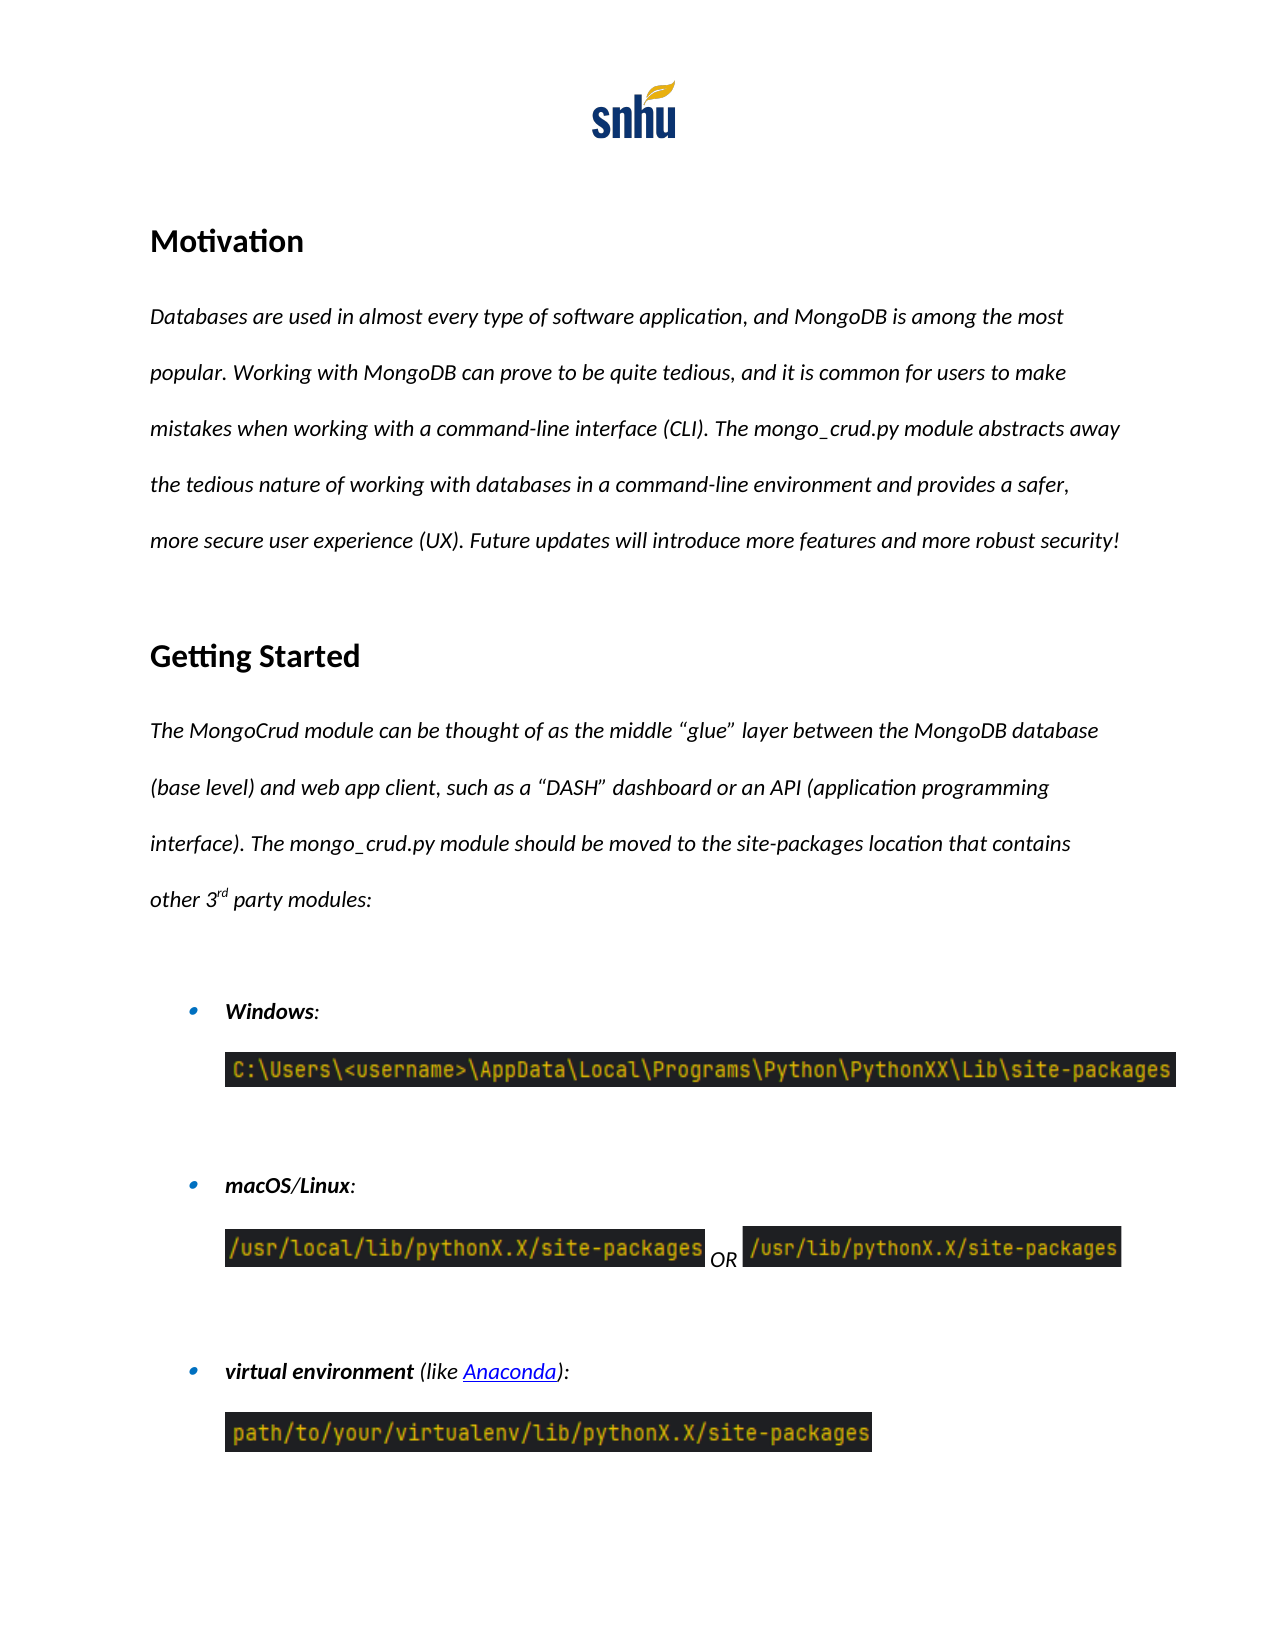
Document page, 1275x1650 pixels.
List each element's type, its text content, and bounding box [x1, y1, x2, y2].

picture [225, 1229, 705, 1267]
subtitle Getting Started [150, 635, 1125, 676]
picture [225, 1052, 1176, 1087]
text Databases are used in almost every type of software application, and MongoDB is among the most popular. Working with MongoDB can prove to be quite tedious, and it is common for users to make mistakes when working with a command-line interface (CLI). The mongo_crud.py module abstracts away the tedious nature of working with databases in a command-line environment and provides a safer, more secure user experience (UX). Future updates will introduce more features and more robust security! [150, 302, 1125, 554]
text The MongoCrud module can be thought of as the middle “glue” layer between the MongoDB database (base level) and web app client, such as a “DASH” dashboard or an API (application programming interface). The mongo_crud.py module should be moved to the site-packages location that contains other 3rd party modules: [150, 717, 1125, 913]
list virtual environment (like Anaconda): [187, 1357, 1125, 1385]
subtitle Motivation [150, 220, 1125, 261]
picture [742, 1226, 1122, 1267]
picture [573, 75, 702, 147]
picture [225, 1412, 872, 1452]
list macOS/Linux: [187, 1171, 1125, 1199]
